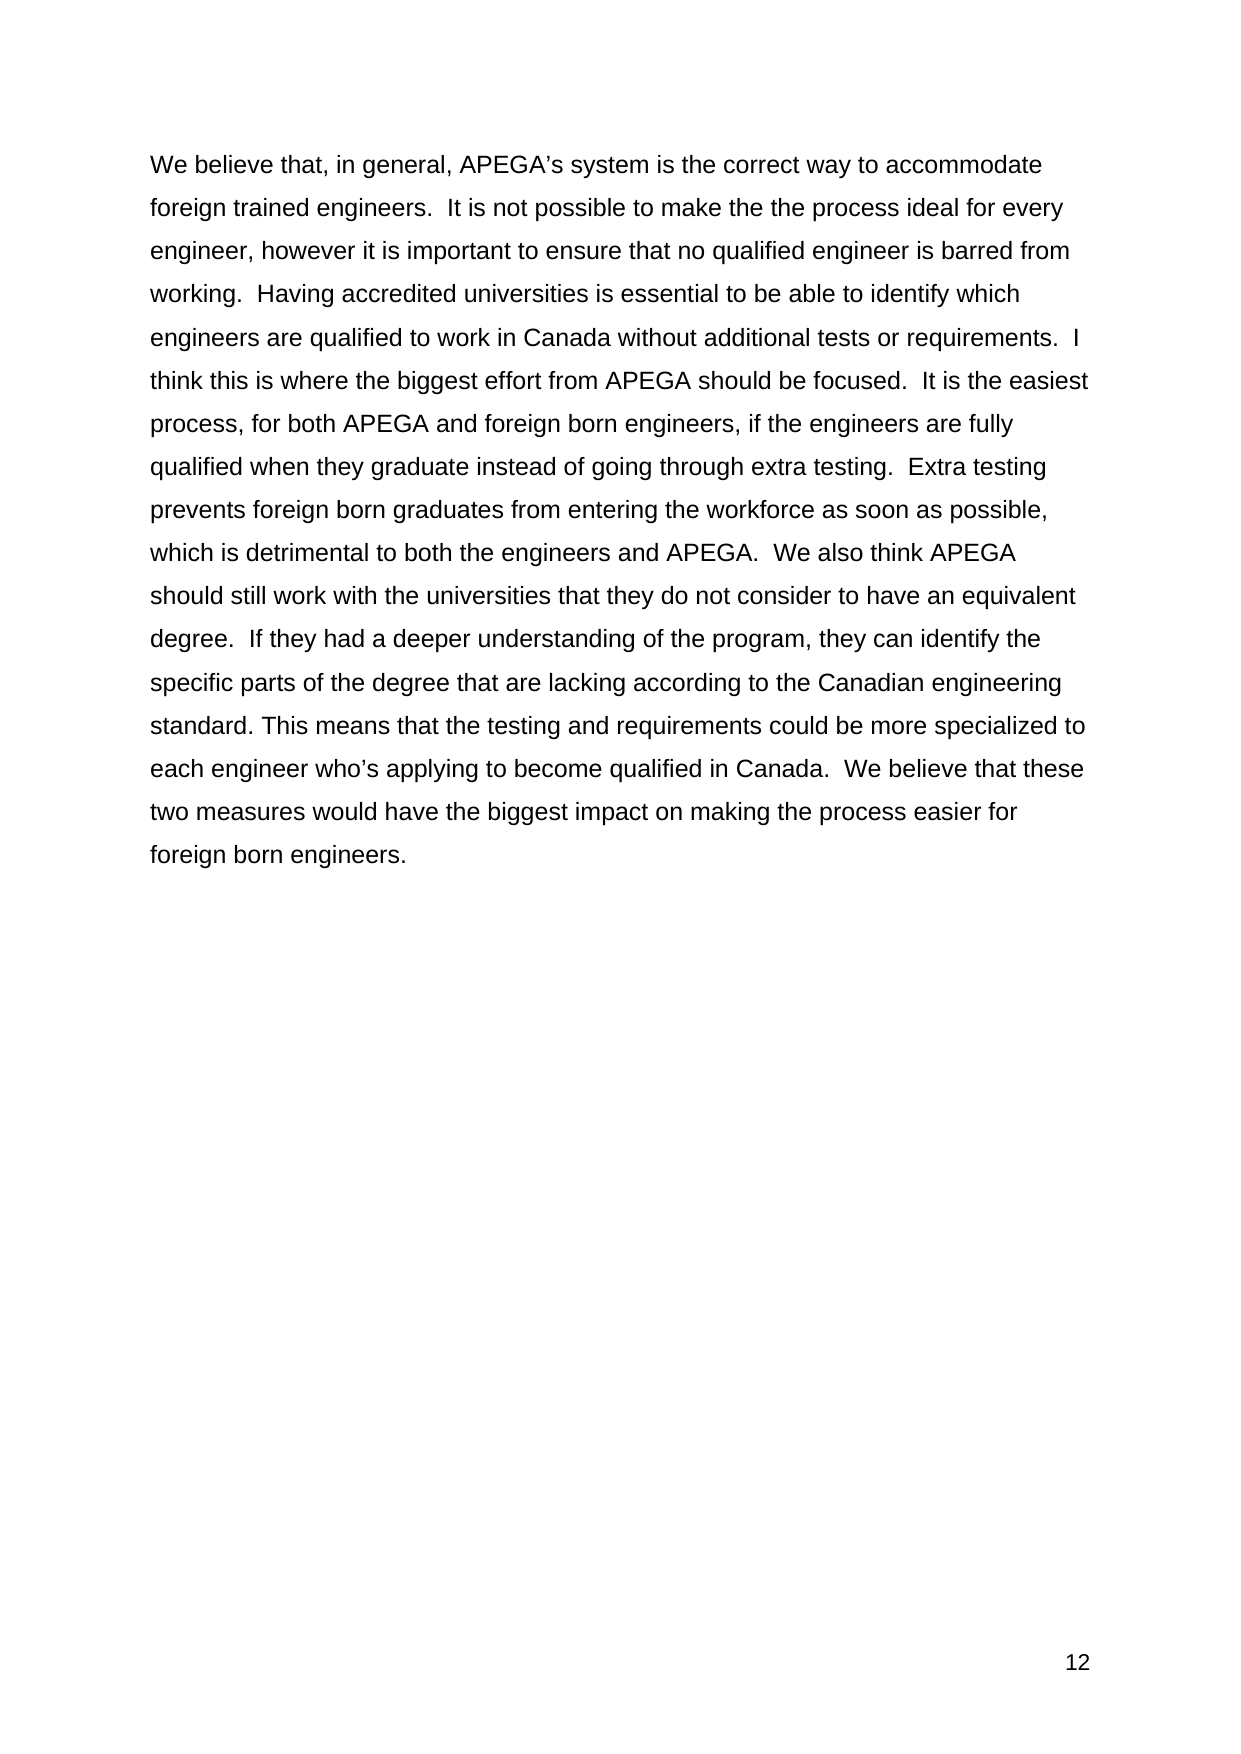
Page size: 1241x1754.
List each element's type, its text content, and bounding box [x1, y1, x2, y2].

text We believe that, in general, APEGA’s system is the correct way to accommodate foreign trained engineers. It is not possible to make the the process ideal for every engineer, however it is important to ensure that no qualified engineer is barred from working. Having accredited universities is essential to be able to identify which engineers are qualified to work in Canada without additional tests or requirements. I think this is where the biggest effort from APEGA should be focused. It is the easiest process, for both APEGA and foreign born engineers, if the engineers are fully qualified when they graduate instead of going through extra testing. Extra testing prevents foreign born graduates from entering the workforce as soon as possible, which is detrimental to both the engineers and APEGA. We also think APEGA should still work with the universities that they do not consider to have an equivalent degree. If they had a deeper understanding of the program, they can identify the specific parts of the degree that are lacking according to the Canadian engineering standard. This means that the testing and requirements could be more specialized to each engineer who’s applying to become qualified in Canada. We believe that these two measures would have the biggest impact on making the process easier for foreign born engineers. [150, 150, 1090, 869]
